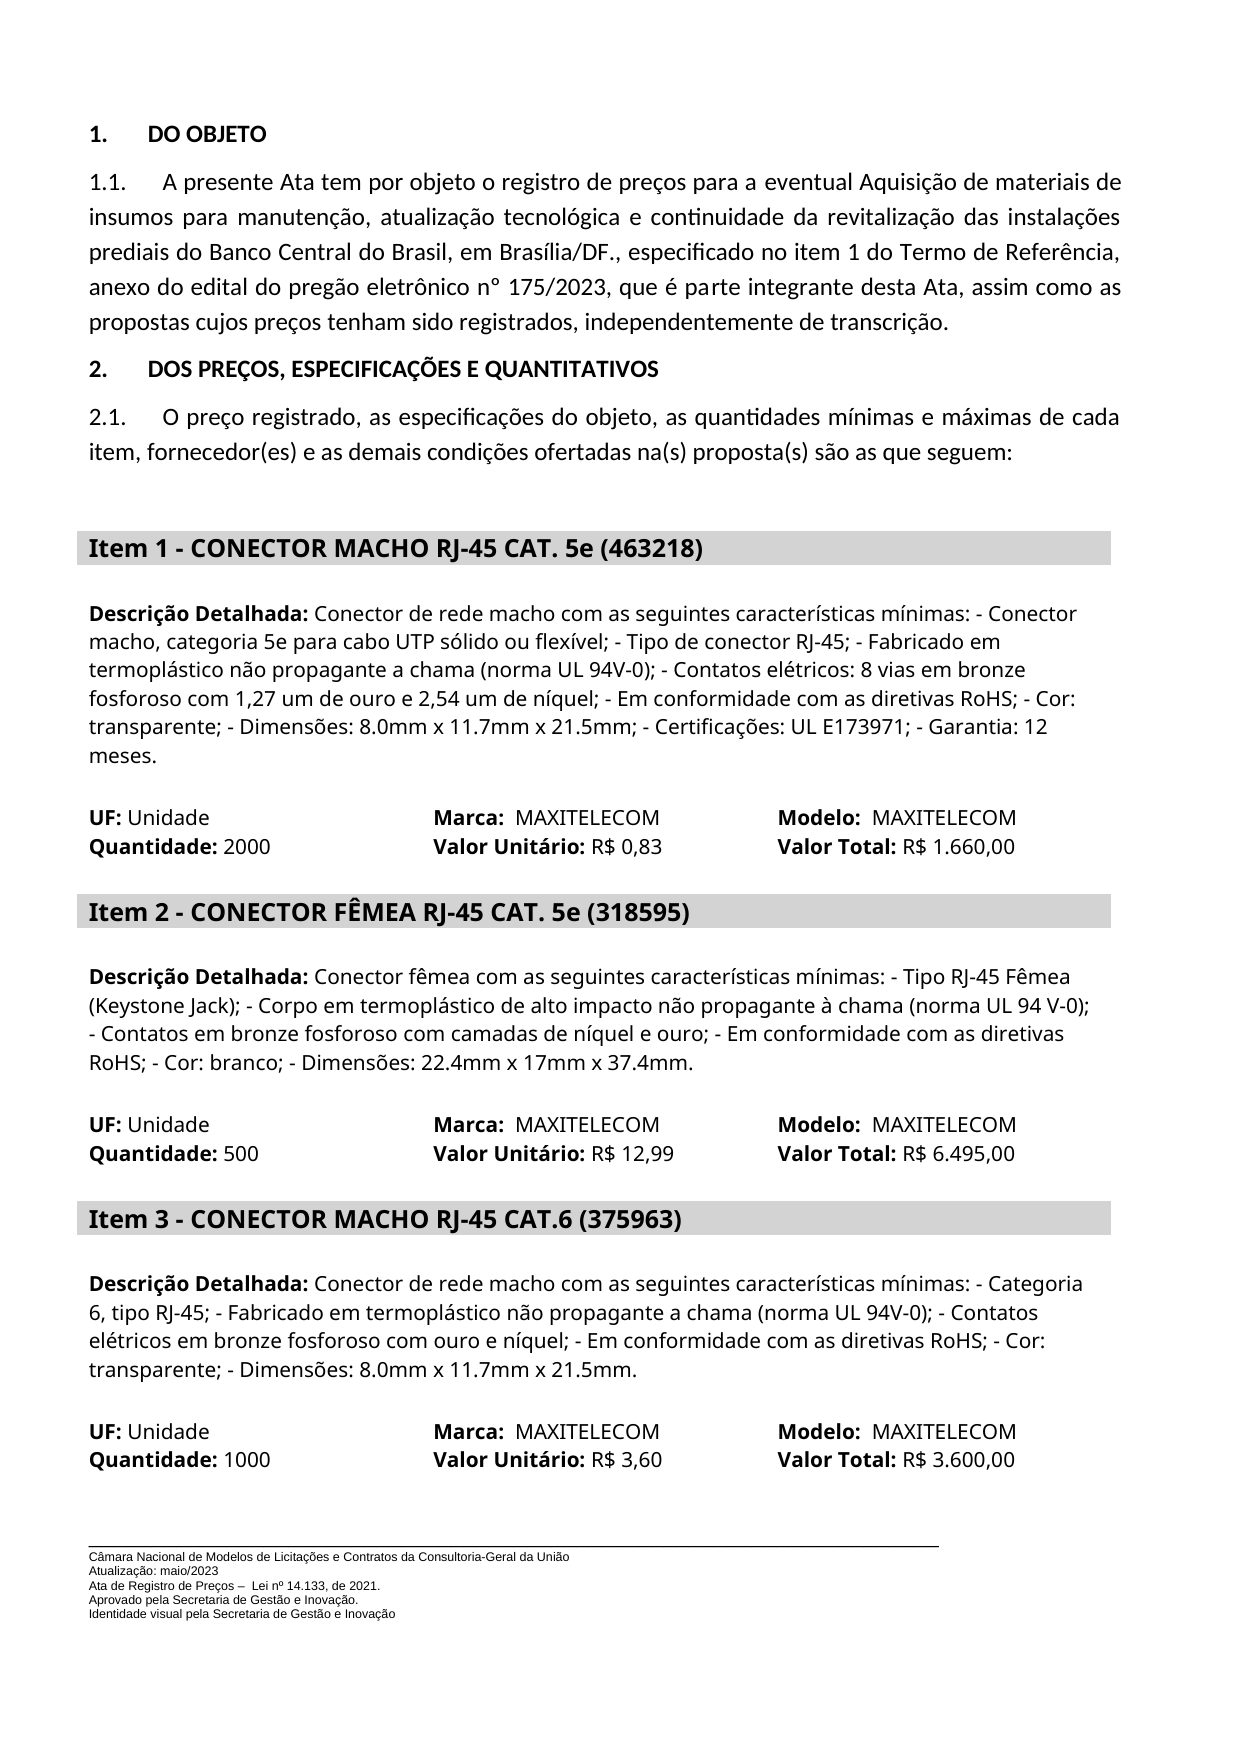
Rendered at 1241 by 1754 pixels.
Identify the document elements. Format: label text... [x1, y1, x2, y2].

table_cell Marca: MAXITELECOM [422, 804, 766, 832]
table_cell UF: Unidade [77, 1417, 422, 1446]
table_cell Quantidade: 500 [77, 1139, 422, 1201]
table_cell Marca: MAXITELECOM [422, 1110, 766, 1139]
table_cell Modelo: MAXITELECOM [766, 804, 1111, 832]
list O preço registrado, as especificações do objeto, as quantidades mínimas e máximas de cada item, fornecedor(es) e as demais condições ofertadas na(s) proposta(s) são as que seguem: [88, 401, 1122, 466]
table_cell Marca: MAXITELECOM [422, 1417, 766, 1446]
table_cell Descrição Detalhada: Conector fêmea com as seguintes características mínimas: - Tipo RJ-45 Fêmea (Keystone Jack); - Corpo em termoplástico de alto impacto não propagante à chama (norma UL 94 V-0); - Contatos em bronze fosforoso com camadas de níquel e ouro; - Em conformidade com as diretivas RoHS; - Cor: branco; - Dimensões: 22.4mm x 17mm x 37.4mm. [77, 929, 1111, 1110]
table_cell UF: Unidade [77, 804, 422, 832]
table_cell Valor Total: R$ 1.660,00 [766, 832, 1111, 894]
table_cell Item 3 - CONECTOR MACHO RJ-45 CAT.6 (375963) [77, 1201, 1111, 1235]
table_cell UF: Unidade [77, 1110, 422, 1139]
list DO OBJETO [88, 118, 1122, 149]
table_cell Valor Total: R$ 3.600,00 [766, 1446, 1111, 1508]
table_cell Valor Unitário: R$ 3,60 [422, 1446, 766, 1508]
table_cell Quantidade: 1000 [77, 1446, 422, 1508]
table_cell Valor Unitário: R$ 0,83 [422, 832, 766, 894]
table_header Item 1 - CONECTOR MACHO RJ-45 CAT. 5e (463218) [77, 531, 1111, 565]
list DOS PREÇOS, ESPECIFICAÇÕES E QUANTITATIVOS [88, 353, 1122, 384]
table_cell Modelo: MAXITELECOM [766, 1110, 1111, 1139]
table_cell Descrição Detalhada: Conector de rede macho com as seguintes características mínimas: - Conector macho, categoria 5e para cabo UTP sólido ou flexível; - Tipo de conector RJ-45; - Fabricado em termoplástico não propagante a chama (norma UL 94V-0); - Contatos elétricos: 8 vias em bronze fosforoso com 1,27 um de ouro e 2,54 um de níquel; - Em conformidade com as diretivas RoHS; - Cor: transparente; - Dimensões: 8.0mm x 11.7mm x 21.5mm; - Certificações: UL E173971; - Garantia: 12 meses. [77, 565, 1111, 803]
table_cell Item 2 - CONECTOR FÊMEA RJ-45 CAT. 5e (318595) [77, 894, 1111, 928]
table_cell Quantidade: 2000 [77, 832, 422, 894]
table_cell Descrição Detalhada: Conector de rede macho com as seguintes características mínimas: - Categoria 6, tipo RJ-45; - Fabricado em termoplástico não propagante a chama (norma UL 94V-0); - Contatos elétricos em bronze fosforoso com ouro e níquel; - Em conformidade com as diretivas RoHS; - Cor: transparente; - Dimensões: 8.0mm x 11.7mm x 21.5mm. [77, 1235, 1111, 1417]
table_cell Modelo: MAXITELECOM [766, 1417, 1111, 1446]
table_cell Valor Unitário: R$ 12,99 [422, 1139, 766, 1201]
table_cell Valor Total: R$ 6.495,00 [766, 1139, 1111, 1201]
list A presente Ata tem por objeto o registro de preços para a eventual Aquisição de materiais de insumos para manutenção, atualização tecnológica e continuidade da revitalização das instalações prediais do Banco Central do Brasil, em Brasília/DF., especificado no item 1 do Termo de Referência, anexo do edital do pregão eletrônico nº 175/2023, que é parte integrante desta Ata, assim como as propostas cujos preços tenham sido registrados, independentemente de transcrição. [88, 166, 1122, 336]
